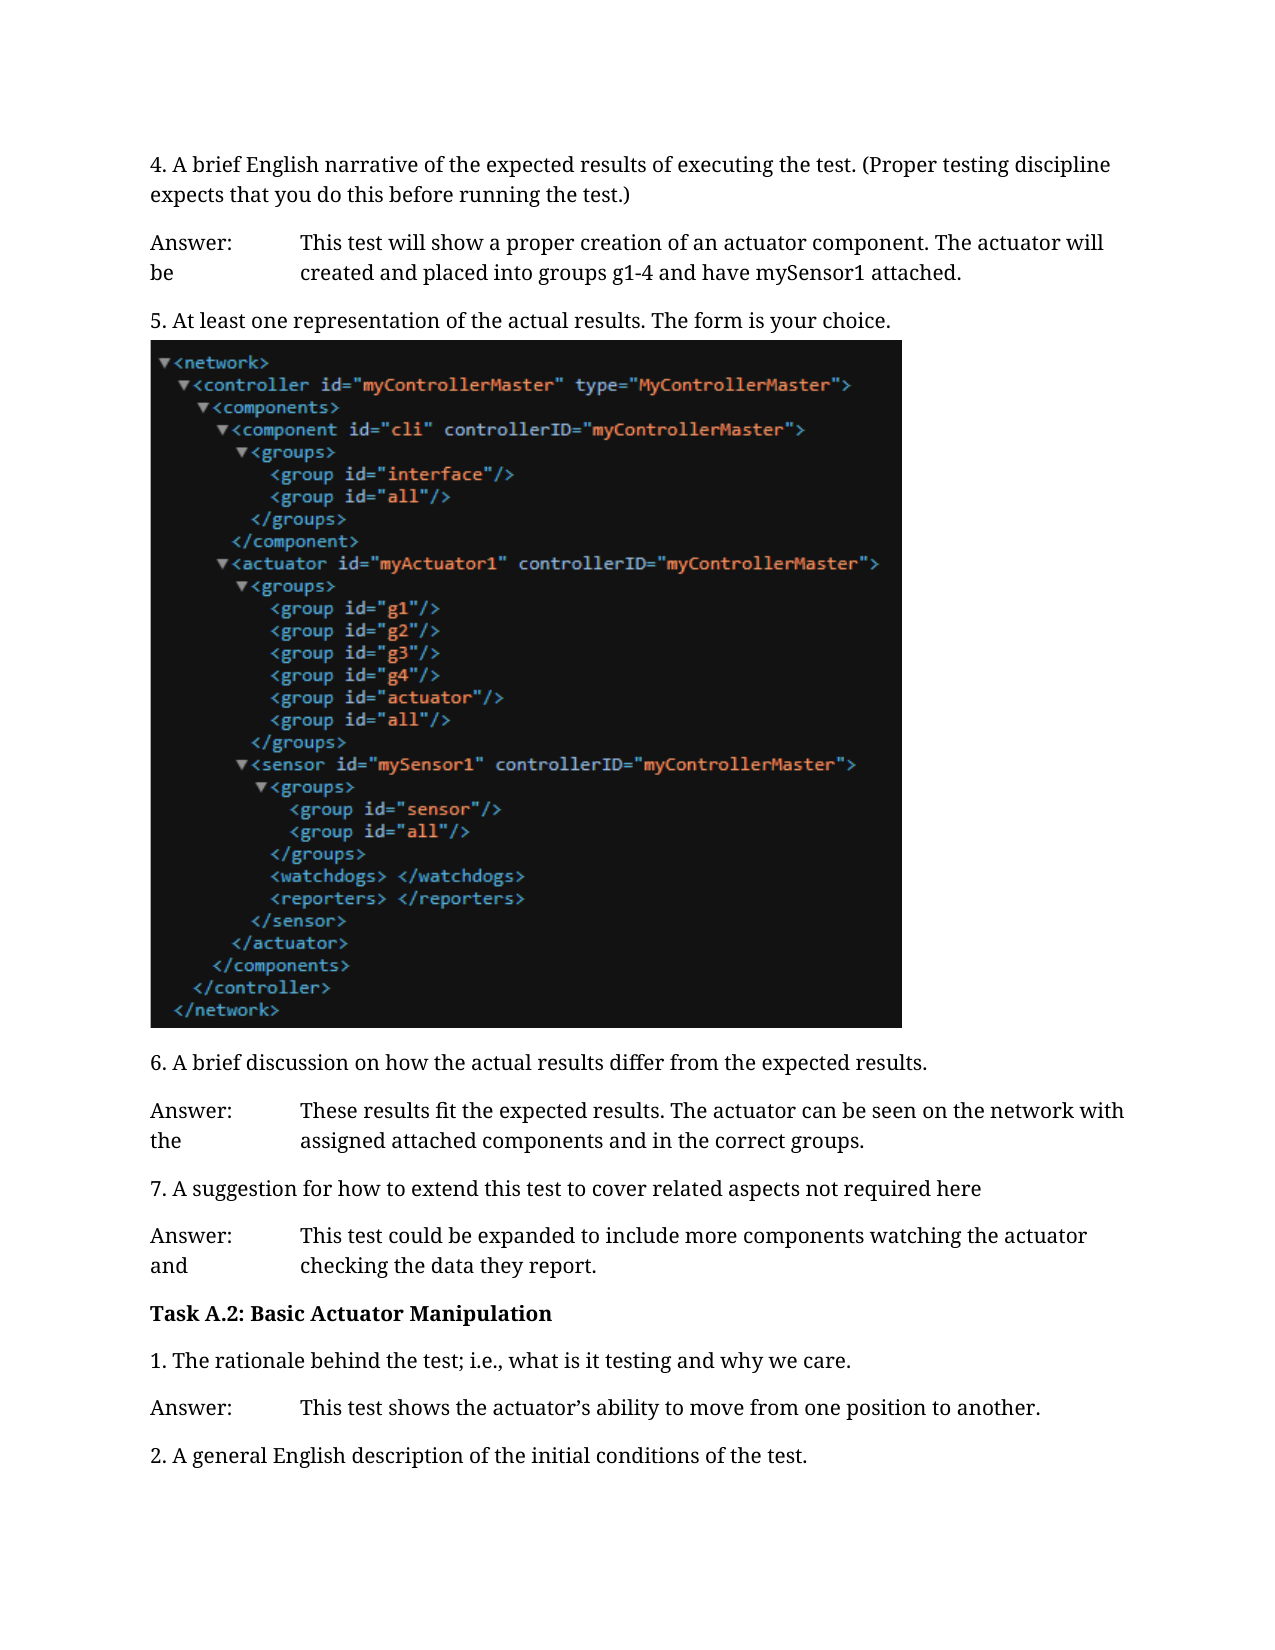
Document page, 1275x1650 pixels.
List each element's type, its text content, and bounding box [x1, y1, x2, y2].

text 2. A general English description of the initial conditions of the test. [150, 1441, 1125, 1469]
text 5. At least one representation of the actual results. The form is your choice. [150, 306, 1125, 334]
text 1. The rationale behind the test; i.e., what is it testing and why we care. [150, 1346, 1125, 1375]
text Answer: These results fit the expected results. The actuator can be seen on the network with the assigned attached components and in the correct groups. [150, 1096, 1125, 1155]
text Task A.2: Basic Actuator Manipulation [150, 1299, 1125, 1327]
text 7. A suggestion for how to extend this test to cover related aspects not required here [150, 1174, 1125, 1202]
picture [150, 340, 902, 1028]
text Answer: This test shows the actuator’s ability to move from one position to another. [150, 1393, 1125, 1422]
text Answer: This test will show a proper creation of an actuator component. The actuator will be created and placed into groups g1-4 and have mySensor1 attached. [150, 228, 1125, 287]
text Answer: This test could be expanded to include more components watching the actuator and checking the data they report. [150, 1221, 1125, 1280]
text 4. A brief English narrative of the expected results of executing the test. (Proper testing discipline expects that you do this before running the test.) [150, 150, 1125, 209]
